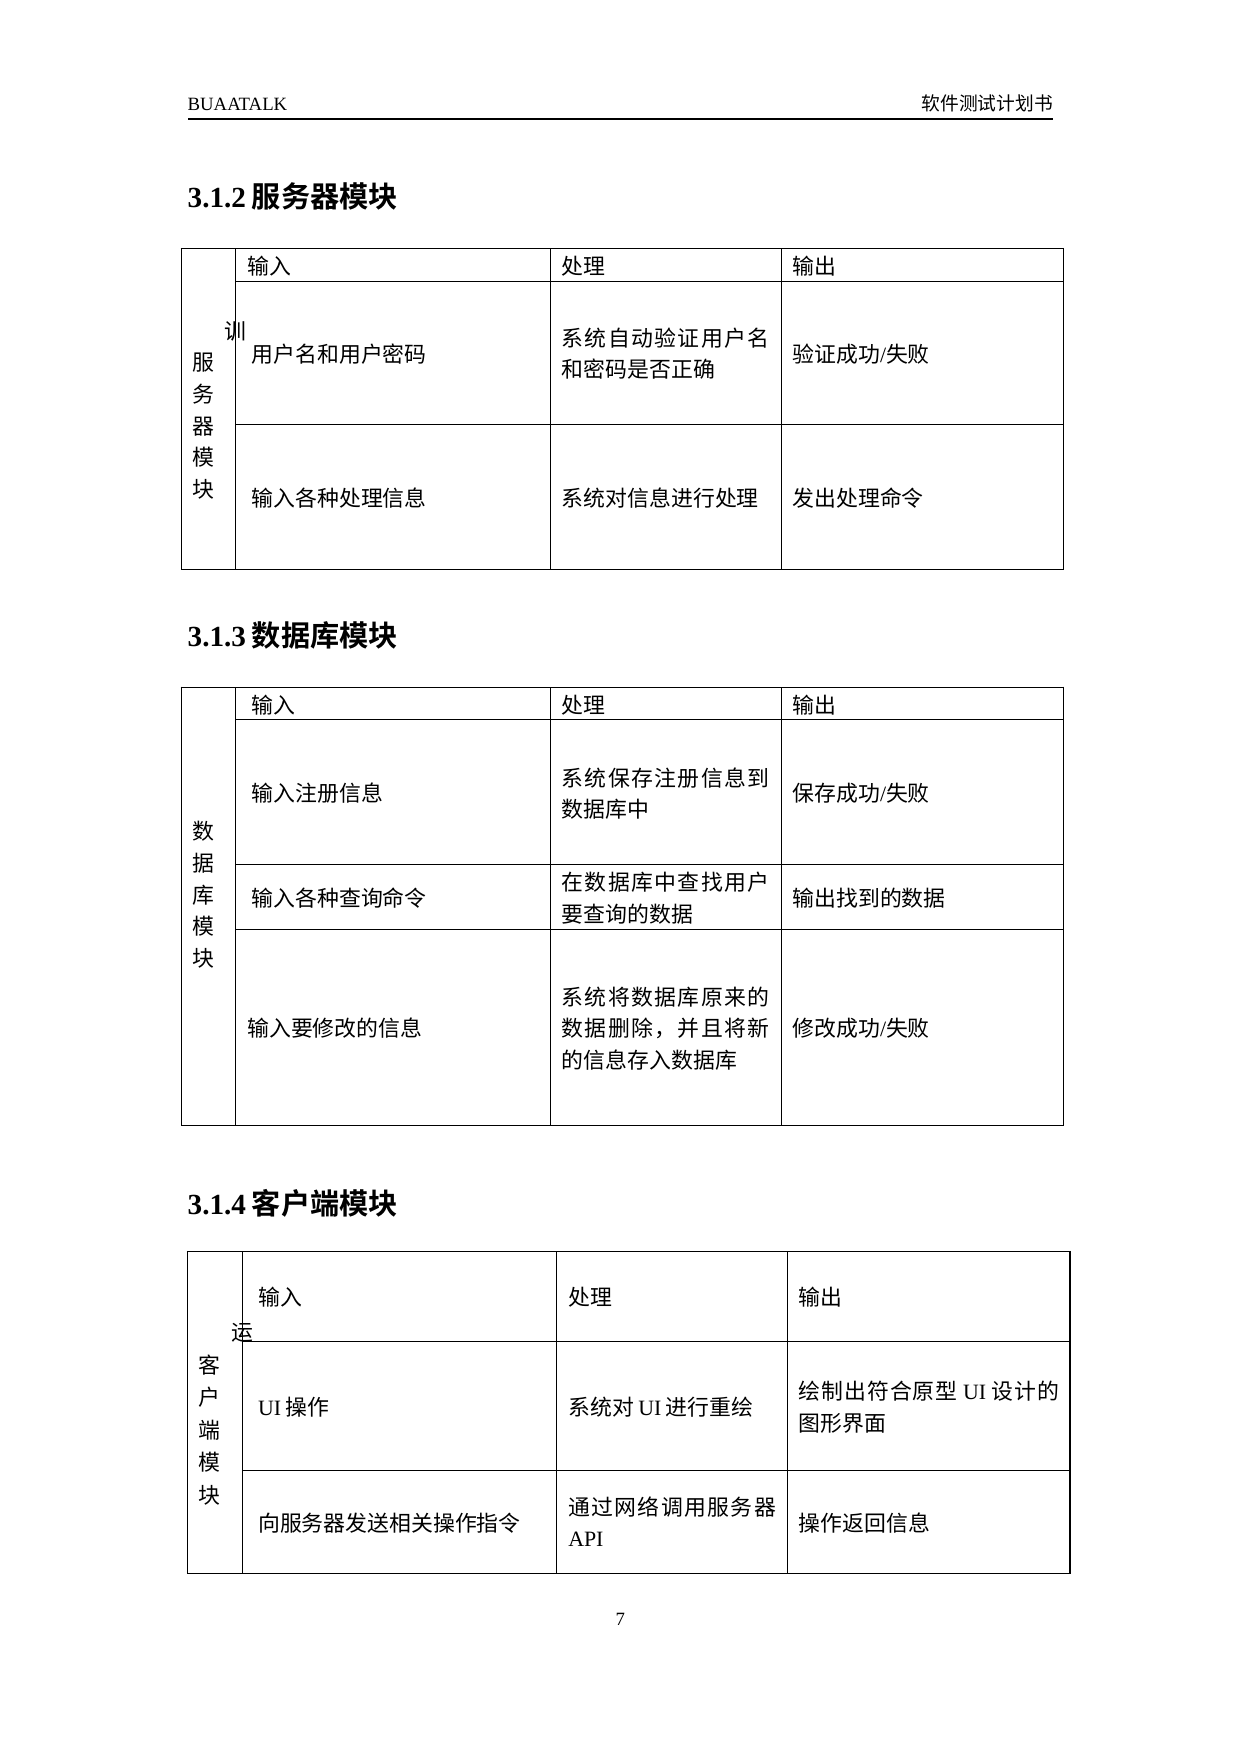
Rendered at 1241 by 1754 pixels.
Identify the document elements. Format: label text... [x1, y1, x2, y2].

table_cell 输出找到的数据 [782, 865, 1063, 928]
table_header 输入 [236, 688, 550, 719]
table_cell 修改成功/失败 [782, 930, 1063, 1125]
table_cell 系统自动验证用户名和密码是否正确 [551, 282, 781, 423]
table_header 运客户端模块 [188, 1252, 242, 1573]
table_cell 输入要修改的信息 [236, 930, 550, 1125]
table_cell 用户名和用户密码 [236, 282, 550, 423]
subtitle 3.1.3数据库模块 [187, 570, 1053, 666]
table_cell 保存成功/失败 [782, 720, 1063, 864]
table_cell 在数据库中查找用户要查询的数据 [551, 865, 781, 928]
subtitle 3.1.4客户端模块 [187, 1126, 1053, 1234]
table_cell 系统保存注册信息到数据库中 [551, 720, 781, 864]
table_header 处理 [557, 1252, 787, 1341]
table_cell 系统对UI进行重绘 [557, 1342, 787, 1470]
table_cell UI操作 [243, 1342, 556, 1470]
table_cell 绘制出符合原型UI设计的图形界面 [788, 1342, 1069, 1470]
table_cell 操作返回信息 [788, 1471, 1069, 1573]
table_header 输入 [236, 249, 550, 281]
table_cell 向服务器发送相关操作指令 [243, 1471, 556, 1573]
table_cell 输入各种处理信息 [236, 425, 550, 568]
table_header 训服务器模块 [182, 249, 235, 568]
table_header 处理 [551, 688, 781, 719]
table_header 输入 [243, 1252, 556, 1341]
subtitle 3.1.2服务器模块 [187, 162, 1053, 227]
table_cell 验证成功/失败 [782, 282, 1063, 423]
table_cell 发出处理命令 [782, 425, 1063, 568]
table_cell 通过网络调用服务器API [557, 1471, 787, 1573]
table_cell 系统对信息进行处理 [551, 425, 781, 568]
table_cell 输入注册信息 [236, 720, 550, 864]
table_header 数据库模块 [182, 688, 235, 1125]
table_header 输出 [782, 688, 1063, 719]
table_header 输出 [782, 249, 1063, 281]
table_header 输出 [788, 1252, 1069, 1341]
table_header 处理 [551, 249, 781, 281]
table_cell 系统将数据库原来的数据删除，并且将新的信息存入数据库 [551, 930, 781, 1125]
table_cell 输入各种查询命令 [236, 865, 550, 928]
